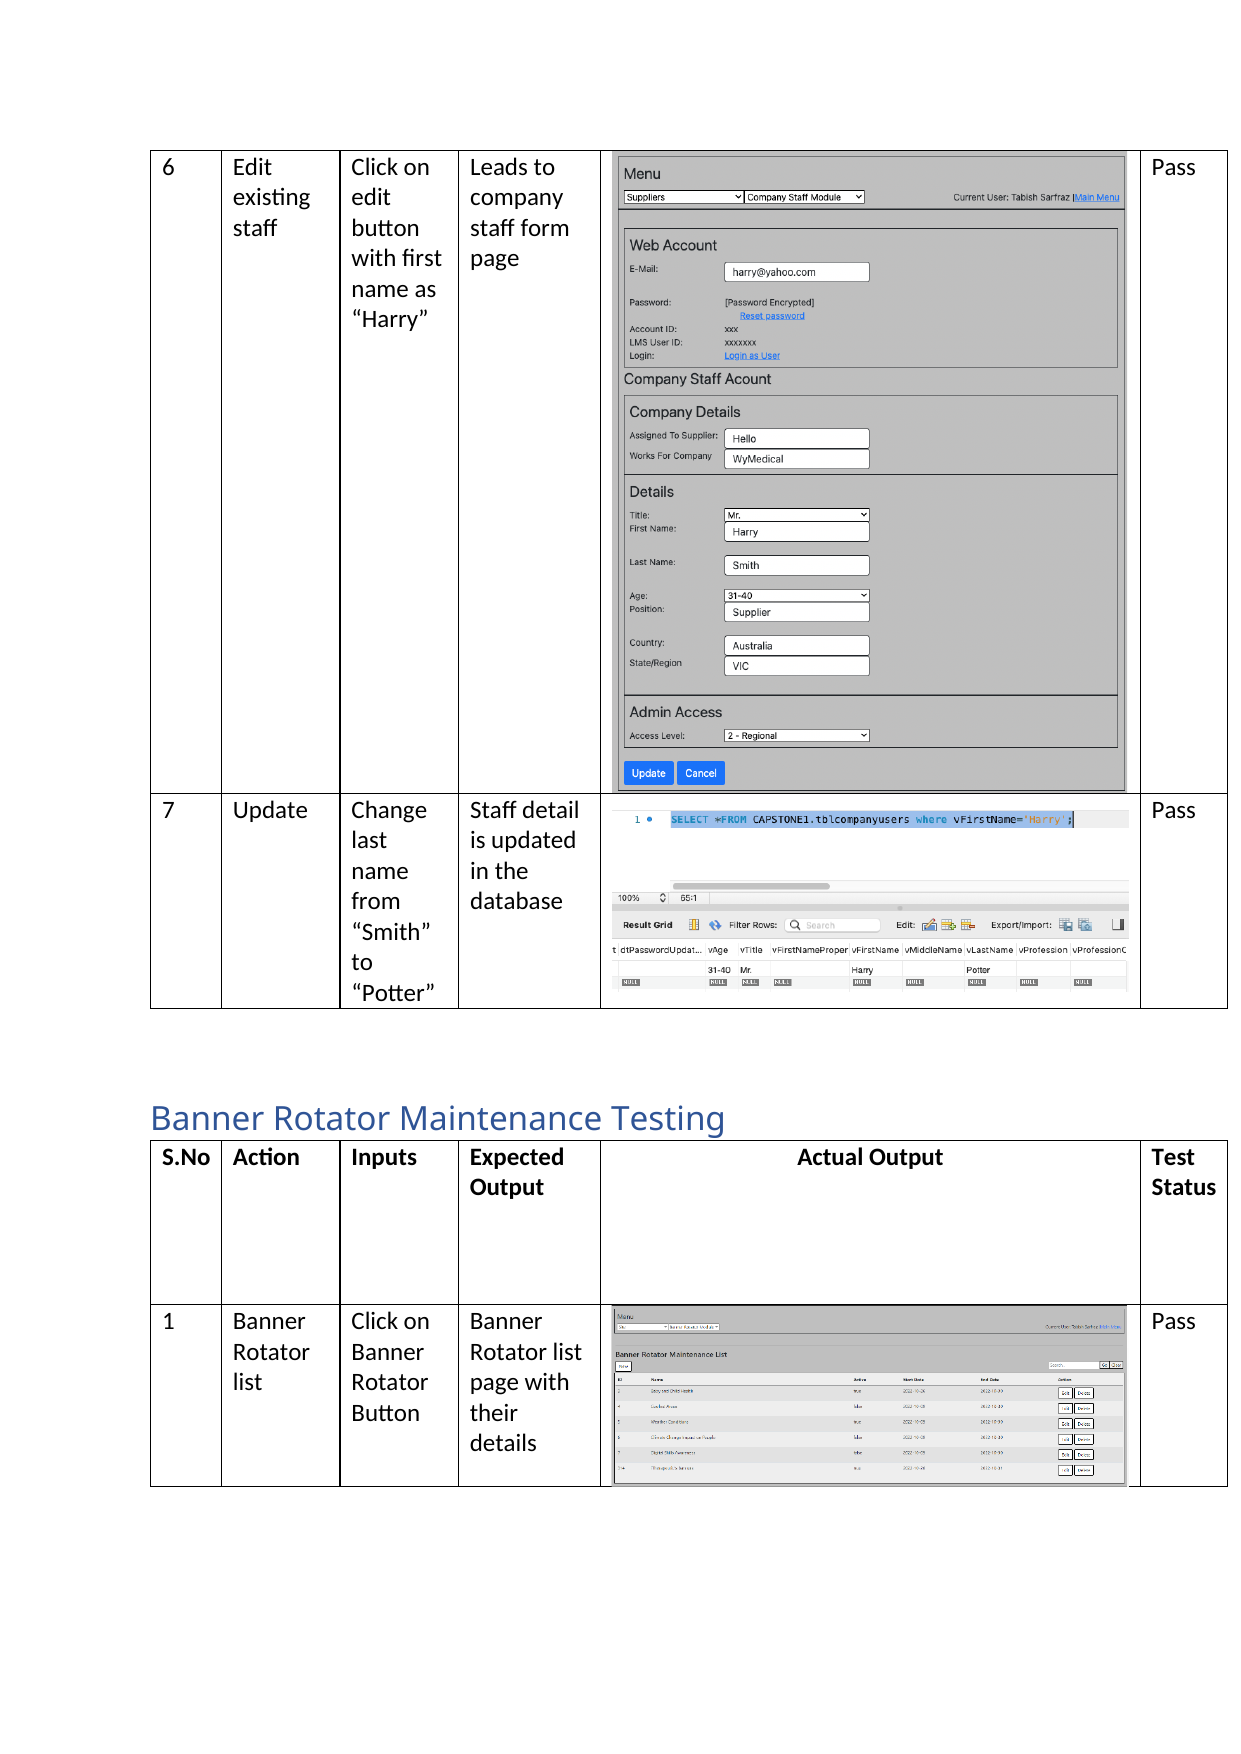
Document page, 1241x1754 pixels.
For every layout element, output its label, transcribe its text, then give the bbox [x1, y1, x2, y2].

table_cell Staff detail is updated in the database [459, 794, 600, 1007]
table_cell Pass [1141, 794, 1227, 1007]
table_header S.No [151, 1141, 221, 1304]
picture [612, 809, 1129, 992]
table_cell 7 [151, 794, 221, 1007]
table_cell [1129, 1305, 1140, 1486]
table_cell Click on Banner Rotator Button [341, 1305, 458, 1486]
table_cell [601, 794, 1140, 1007]
table_header Actual Output [601, 1141, 1140, 1304]
picture [612, 151, 1128, 793]
table_cell 6 [151, 151, 221, 793]
table_header Action [222, 1141, 339, 1304]
table_cell Pass [1141, 1305, 1227, 1486]
table_cell Pass [1141, 151, 1227, 793]
picture [611, 1305, 1129, 1487]
table_cell [601, 151, 612, 793]
table_cell Change last name from “Smith” to “Potter” [341, 794, 458, 1007]
table_cell Leads to company staff form page [459, 151, 600, 793]
table_cell 1 [151, 1305, 221, 1486]
table_header Inputs [341, 1141, 458, 1304]
table_cell [601, 1305, 611, 1486]
subtitle Banner Rotator Maintenance Testing [150, 1094, 1090, 1140]
table_cell Update [222, 794, 339, 1007]
table_cell [1128, 151, 1140, 793]
table_header Test Status [1141, 1141, 1227, 1304]
table_cell Banner Rotator list page with their details [459, 1305, 600, 1486]
table_cell Click on edit button with first name as “Harry” [341, 151, 458, 793]
table_header Expected Output [459, 1141, 600, 1304]
table_cell Edit existing staff [222, 151, 339, 793]
table_cell Banner Rotator list [222, 1305, 339, 1486]
